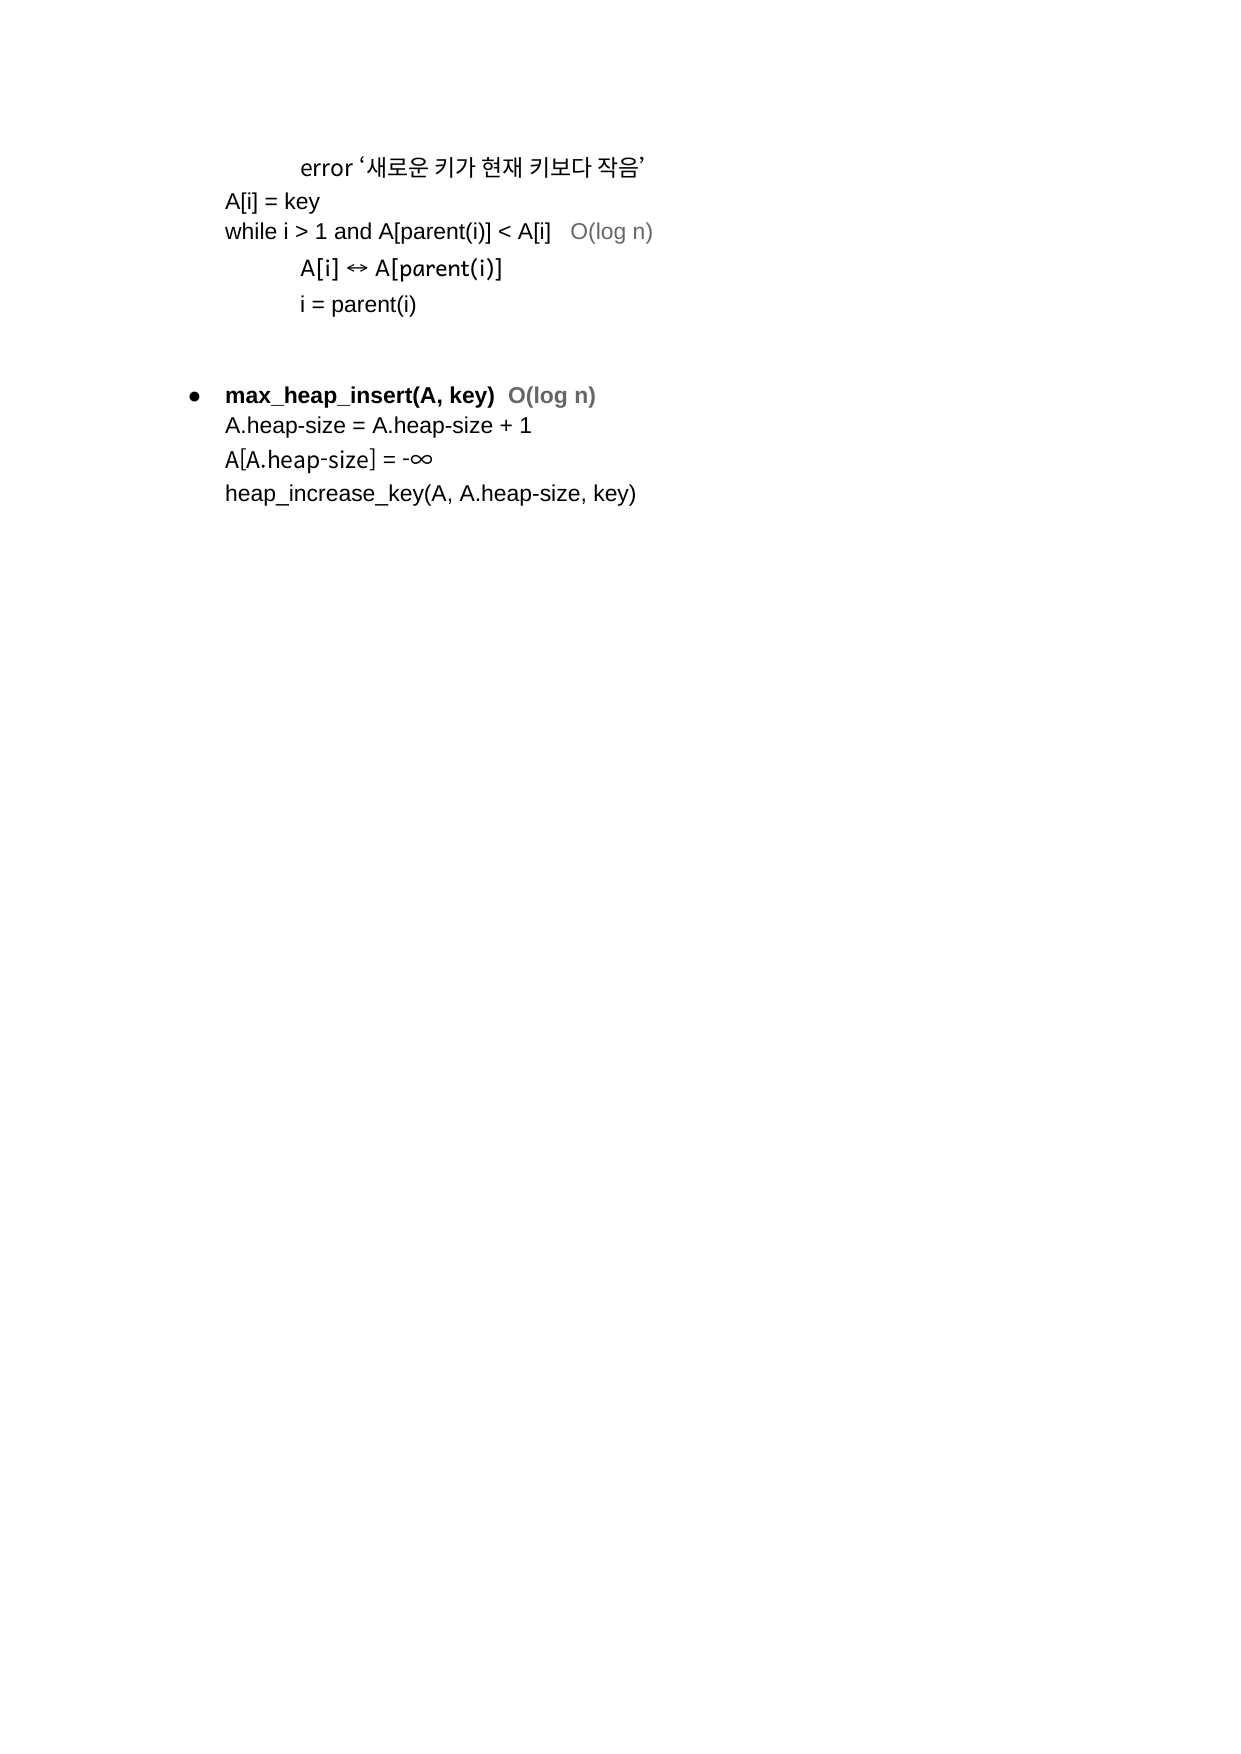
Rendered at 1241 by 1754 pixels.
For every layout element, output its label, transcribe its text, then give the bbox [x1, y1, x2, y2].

text i = parent(i) [225, 291, 1090, 317]
text while i > 1 and A[parent(i)] < A[i] O(log n) [225, 218, 1090, 245]
text A.heap-size = A.heap-size + 1 [225, 412, 1090, 438]
text error ‘새로운 키가 현재 키보다 작음’ [225, 150, 1090, 183]
text A[i] = key [225, 188, 1090, 214]
text heap_increase_key(A, A.heap-size, key) [225, 480, 1090, 507]
text A[i] ↔️ A[parent(i)] [225, 248, 1090, 286]
text A[A.heap-size] = -∞ [225, 442, 1090, 475]
list max_heap_insert(A, key) O(log n) [187, 382, 1090, 408]
